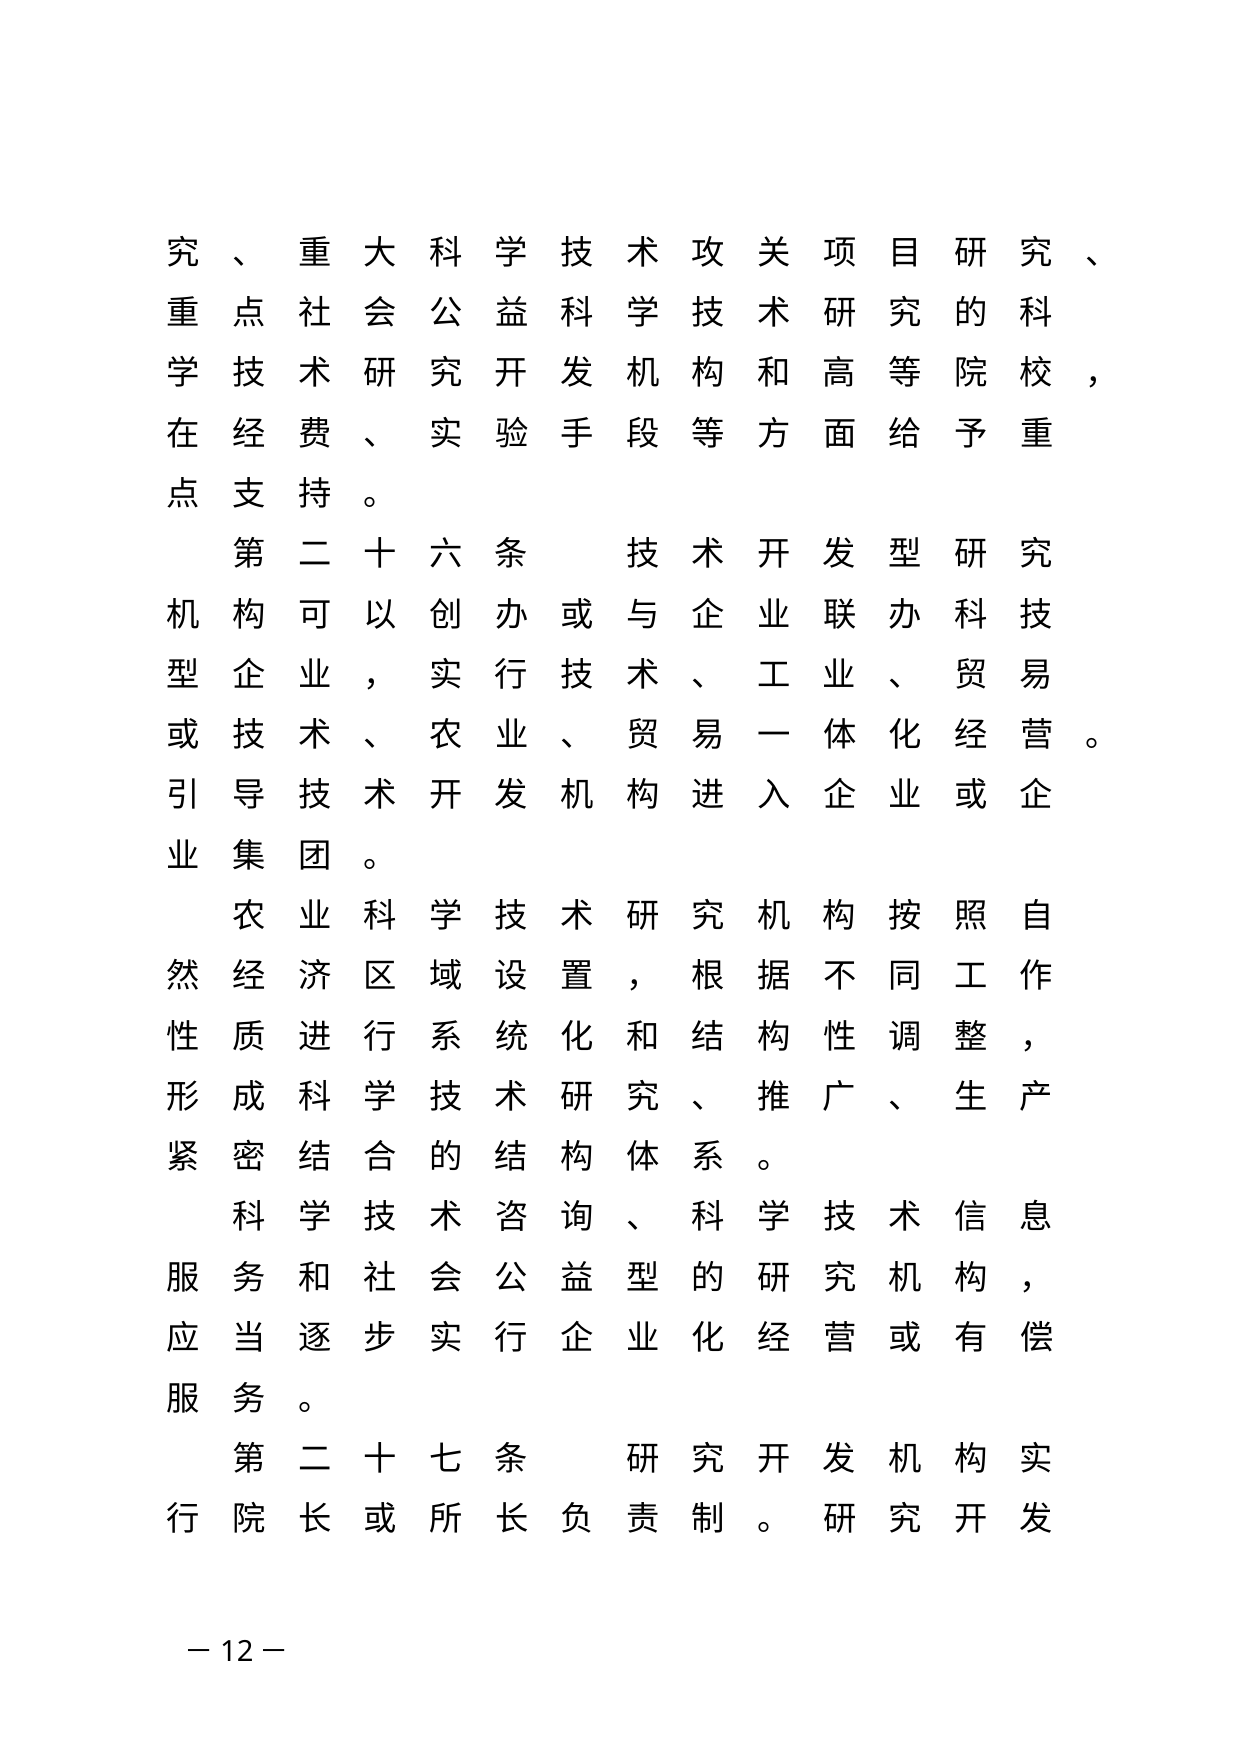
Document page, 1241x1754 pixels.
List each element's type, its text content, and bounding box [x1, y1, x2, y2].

text 科学技术咨询、科学技术信息服务和社会公益型的研究机构，应当逐步实行企业化经营或有偿服务。 [167, 1184, 1085, 1426]
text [167, 1426, 1085, 1546]
text 农业科学技术研究机构按照自然经济区域设置，根据不同工作性质进行系统化和结构性调整，形成科学技术研究、推广、生产紧密结合的结构体系。 [167, 883, 1085, 1184]
text 第二十六条 技术开发型研究机构可以创办或与企业联办科技型企业，实行技术、工业、贸易或技术、农业、贸易一体化经营。引导技术开发机构进入企业或企业集团。 [167, 521, 1085, 883]
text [167, 219, 1085, 521]
